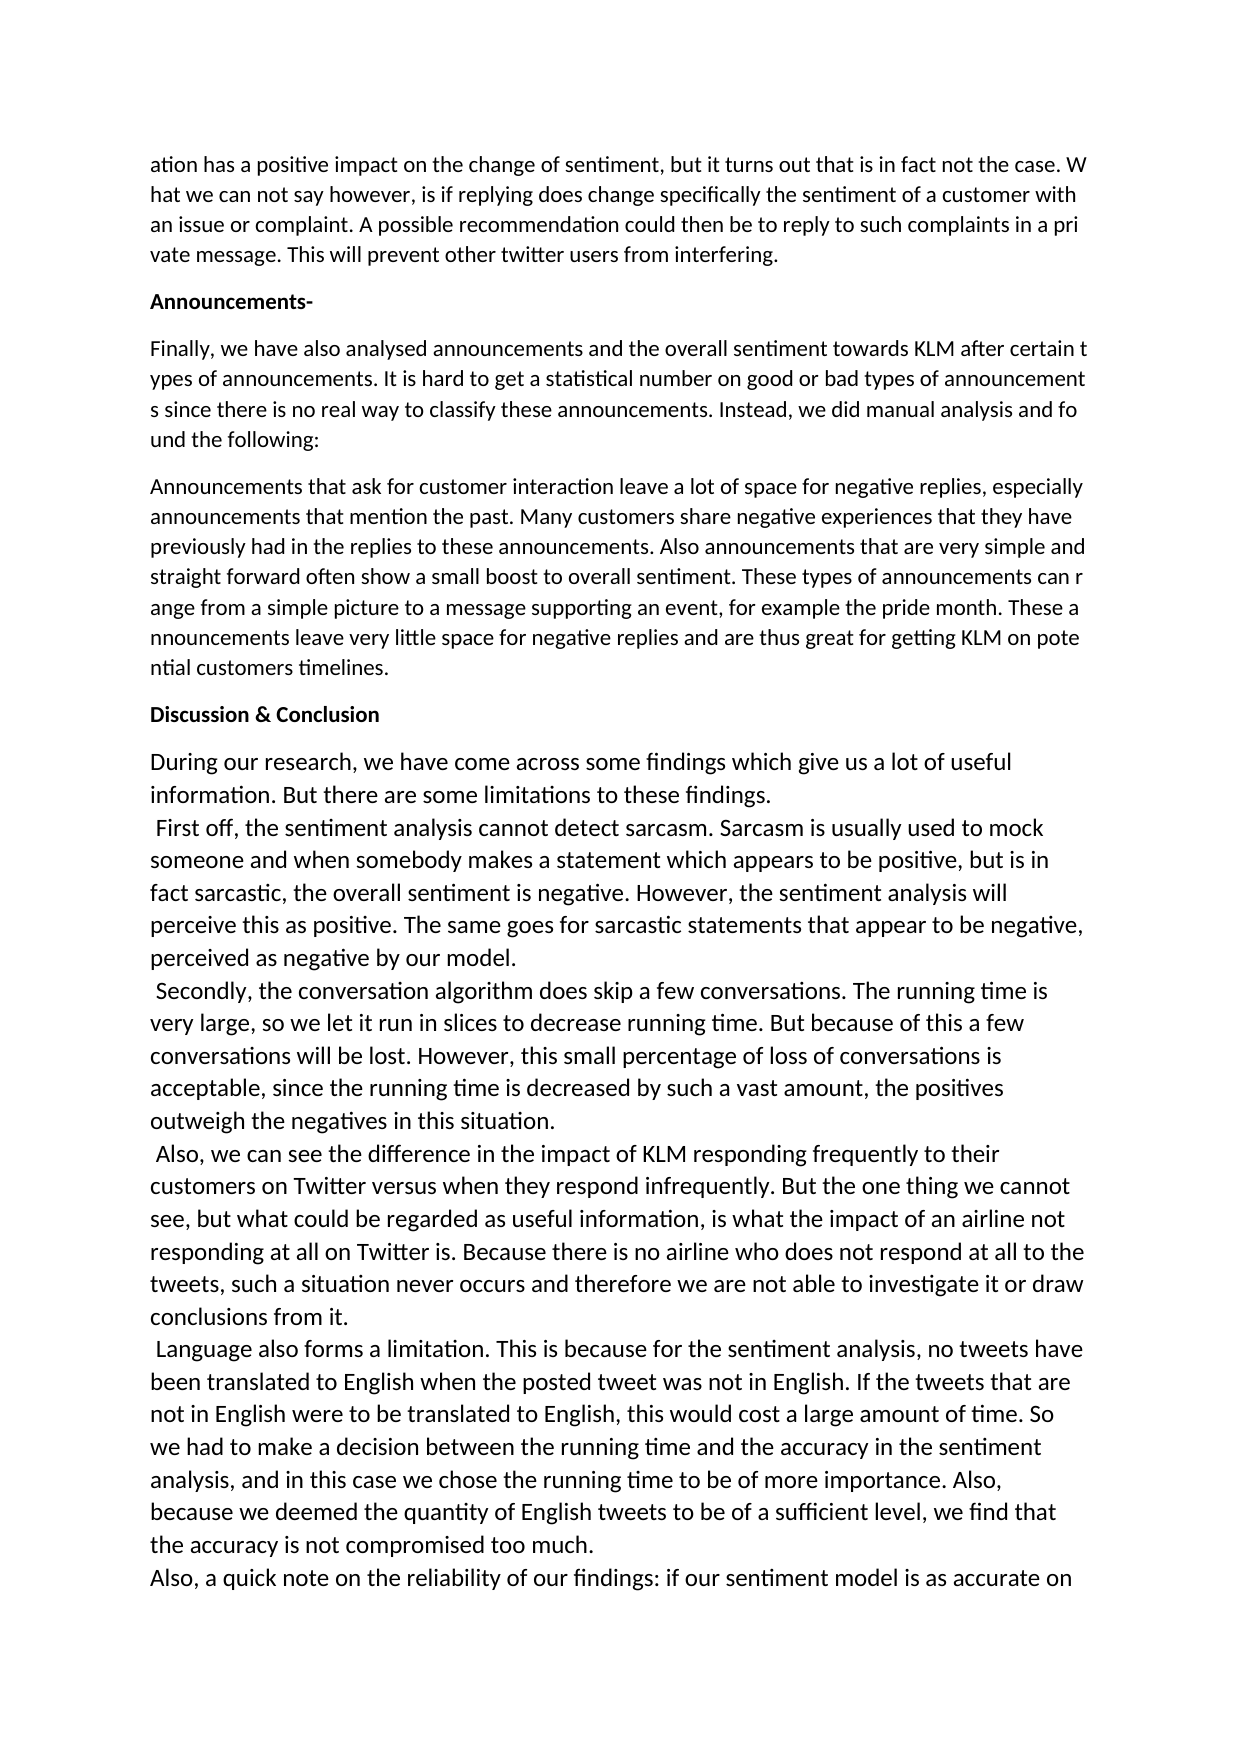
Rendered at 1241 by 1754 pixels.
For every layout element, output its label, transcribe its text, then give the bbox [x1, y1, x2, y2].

text Announcements that ask for customer interaction leave a lot of space for negative replies, especially announcements that mention the past. Many customers share negative experiences that they have previously had in the replies to these announcements. Also announcements that are very simple and straight forward often show a small boost to overall sentiment. These types of announcements can range from a simple picture to a message supporting an event, for example the pride month. These announcements leave very little space for negative replies and are thus great for getting KLM on potential customers timelines. [150, 472, 1090, 681]
text Announcements- [150, 287, 1090, 316]
text Finally, we have also analysed announcements and the overall sentiment towards KLM after certain types of announcements. It is hard to get a statistical number on good or bad types of announcements since there is no real way to classify these announcements. Instead, we did manual analysis and found the following: [150, 334, 1090, 453]
text Discussion & Conclusion [150, 700, 1090, 728]
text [150, 150, 1090, 269]
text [150, 747, 1090, 1592]
